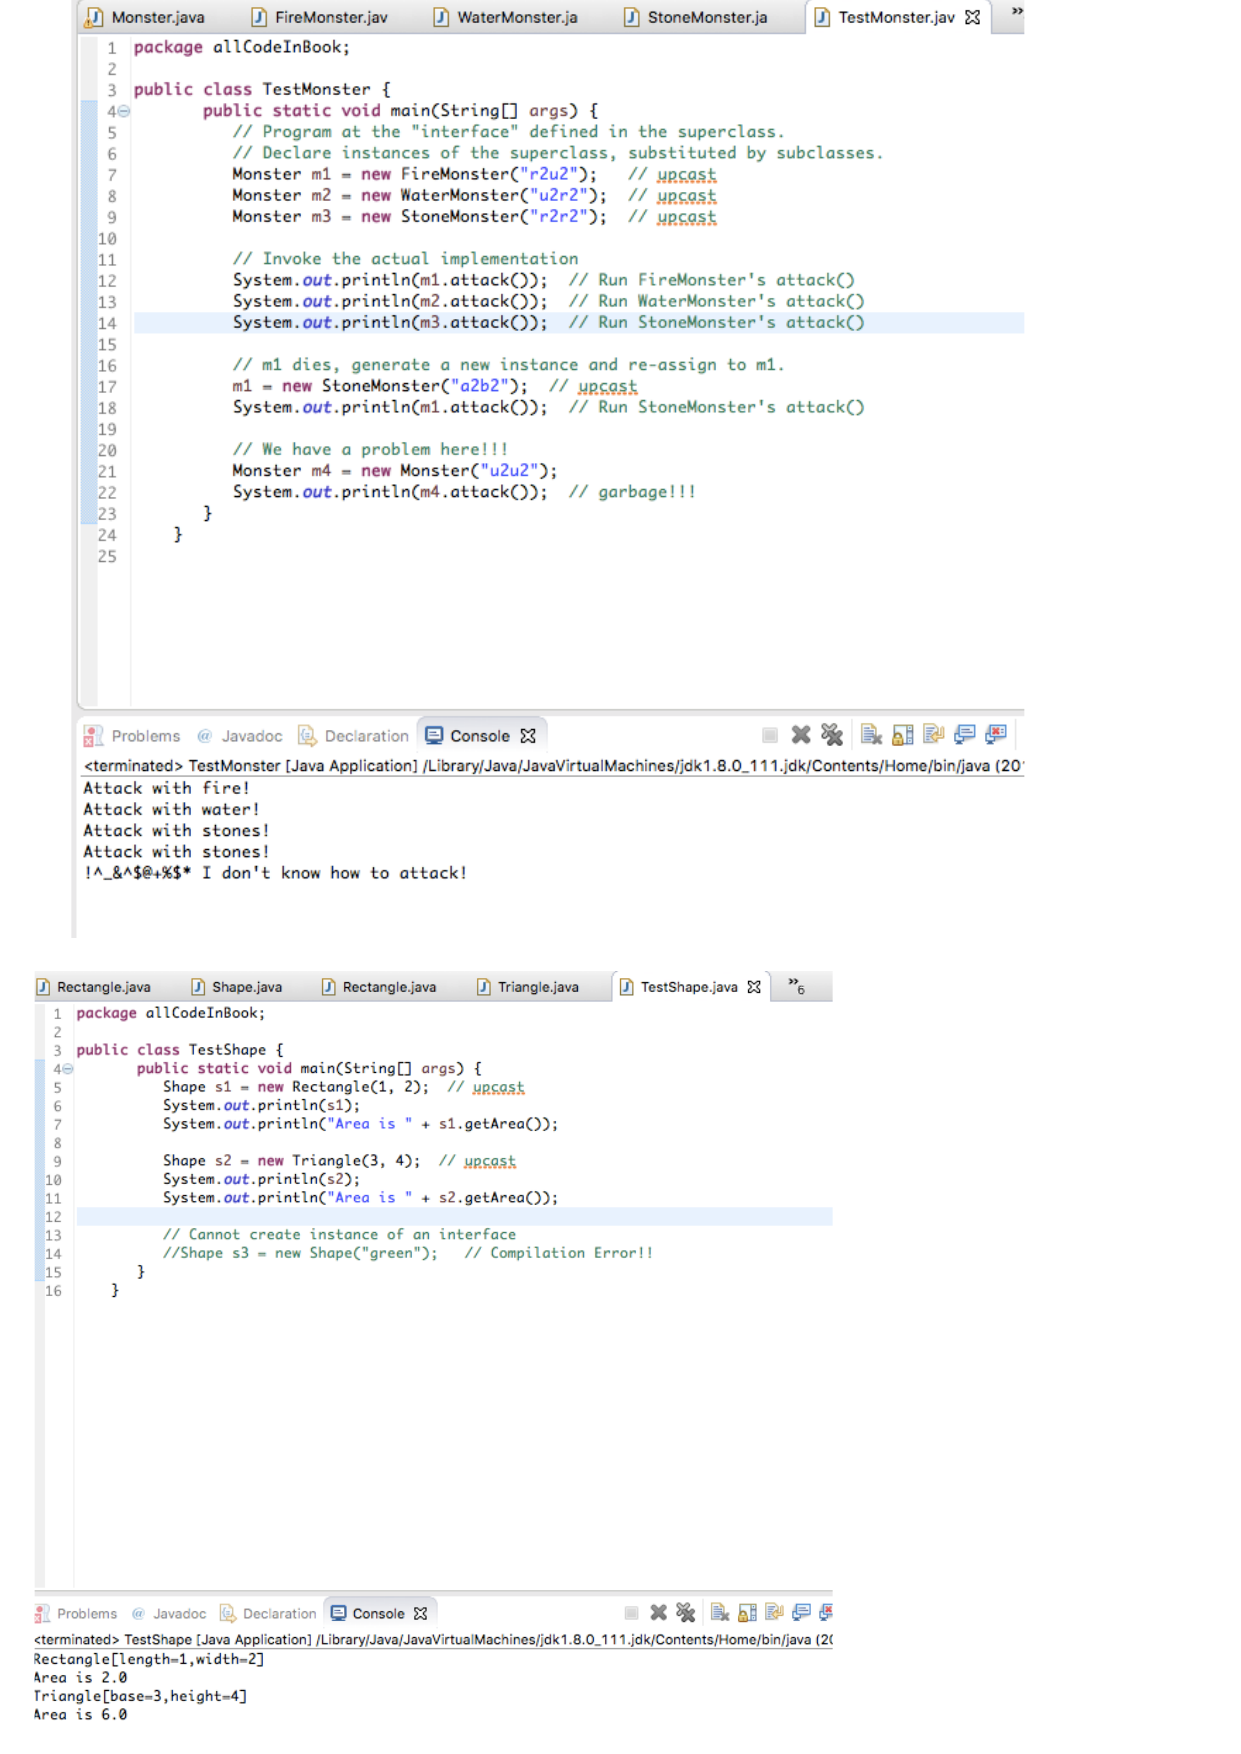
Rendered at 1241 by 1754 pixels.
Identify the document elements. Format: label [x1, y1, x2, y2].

picture [71, 0, 1025, 938]
picture [34, 971, 833, 1754]
